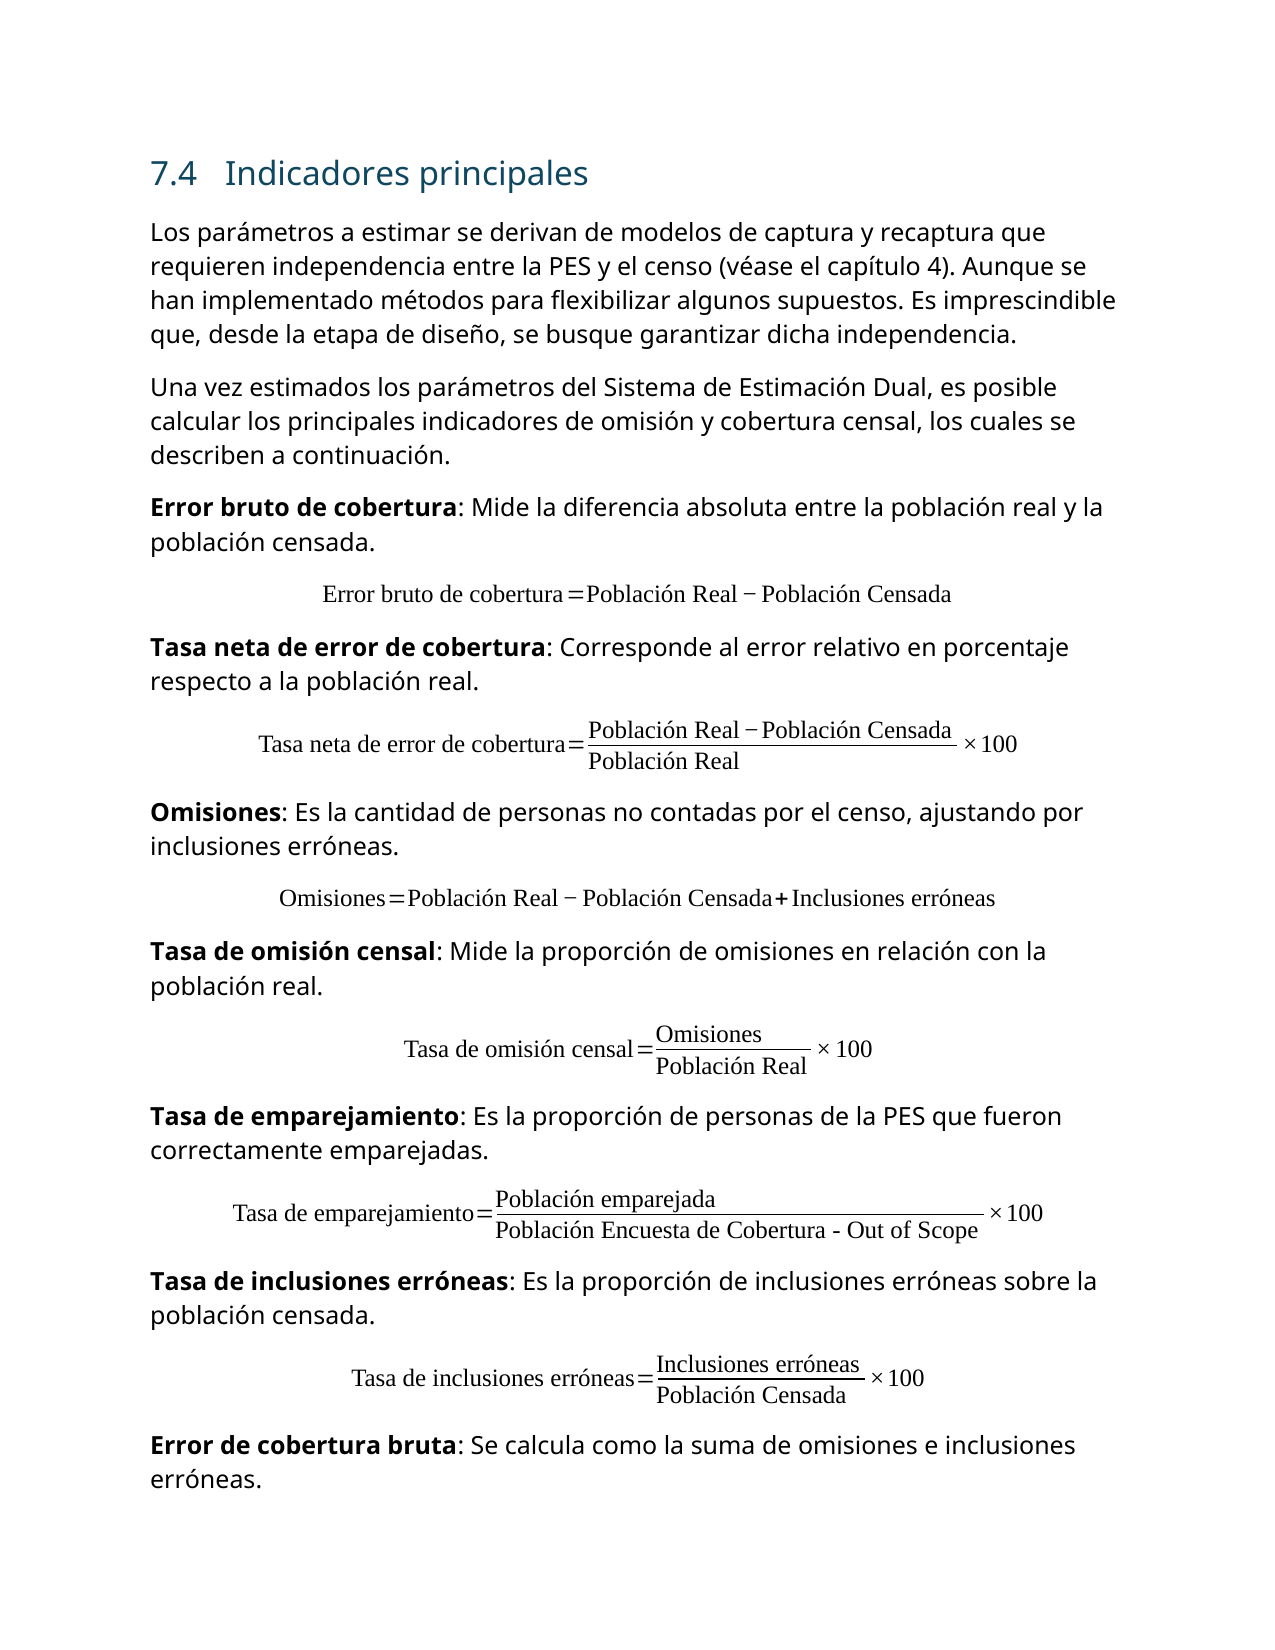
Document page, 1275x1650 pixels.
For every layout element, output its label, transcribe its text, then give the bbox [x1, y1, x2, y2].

text Los parámetros a estimar se derivan de modelos de captura y recaptura que requieren independencia entre la PES y el censo (véase el capítulo 4). Aunque se han implementado métodos para flexibilizar algunos supuestos. Es imprescindible que, desde la etapa de diseño, se busque garantizar dicha independencia. [150, 214, 1125, 350]
text Error bruto de cobertura: Mide la diferencia absoluta entre la población real y la población censada. [150, 490, 1125, 558]
text Tasa de emparejamiento: Es la proporción de personas de la PES que fueron correctamente emparejadas. [150, 1099, 1125, 1167]
text Tasa neta de error de cobertura: Corresponde al error relativo en porcentaje respecto a la población real. [150, 630, 1125, 698]
text Error de cobertura bruta: Se calcula como la suma de omisiones e inclusiones erróneas. [150, 1428, 1125, 1496]
text Tasa de inclusiones erróneas: Es la proporción de inclusiones erróneas sobre la población censada. [150, 1263, 1125, 1331]
text Tasa de omisión censal: Mide la proporción de omisiones en relación con la población real. [150, 934, 1125, 1002]
text Una vez estimados los parámetros del Sistema de Estimación Dual, es posible calcular los principales indicadores de omisión y cobertura censal, los cuales se describen a continuación. [150, 369, 1125, 471]
text Omisiones: Es la cantidad de personas no contadas por el censo, ajustando por inclusiones erróneas. [150, 794, 1125, 862]
subtitle 7.4 Indicadores principales [150, 150, 1125, 195]
